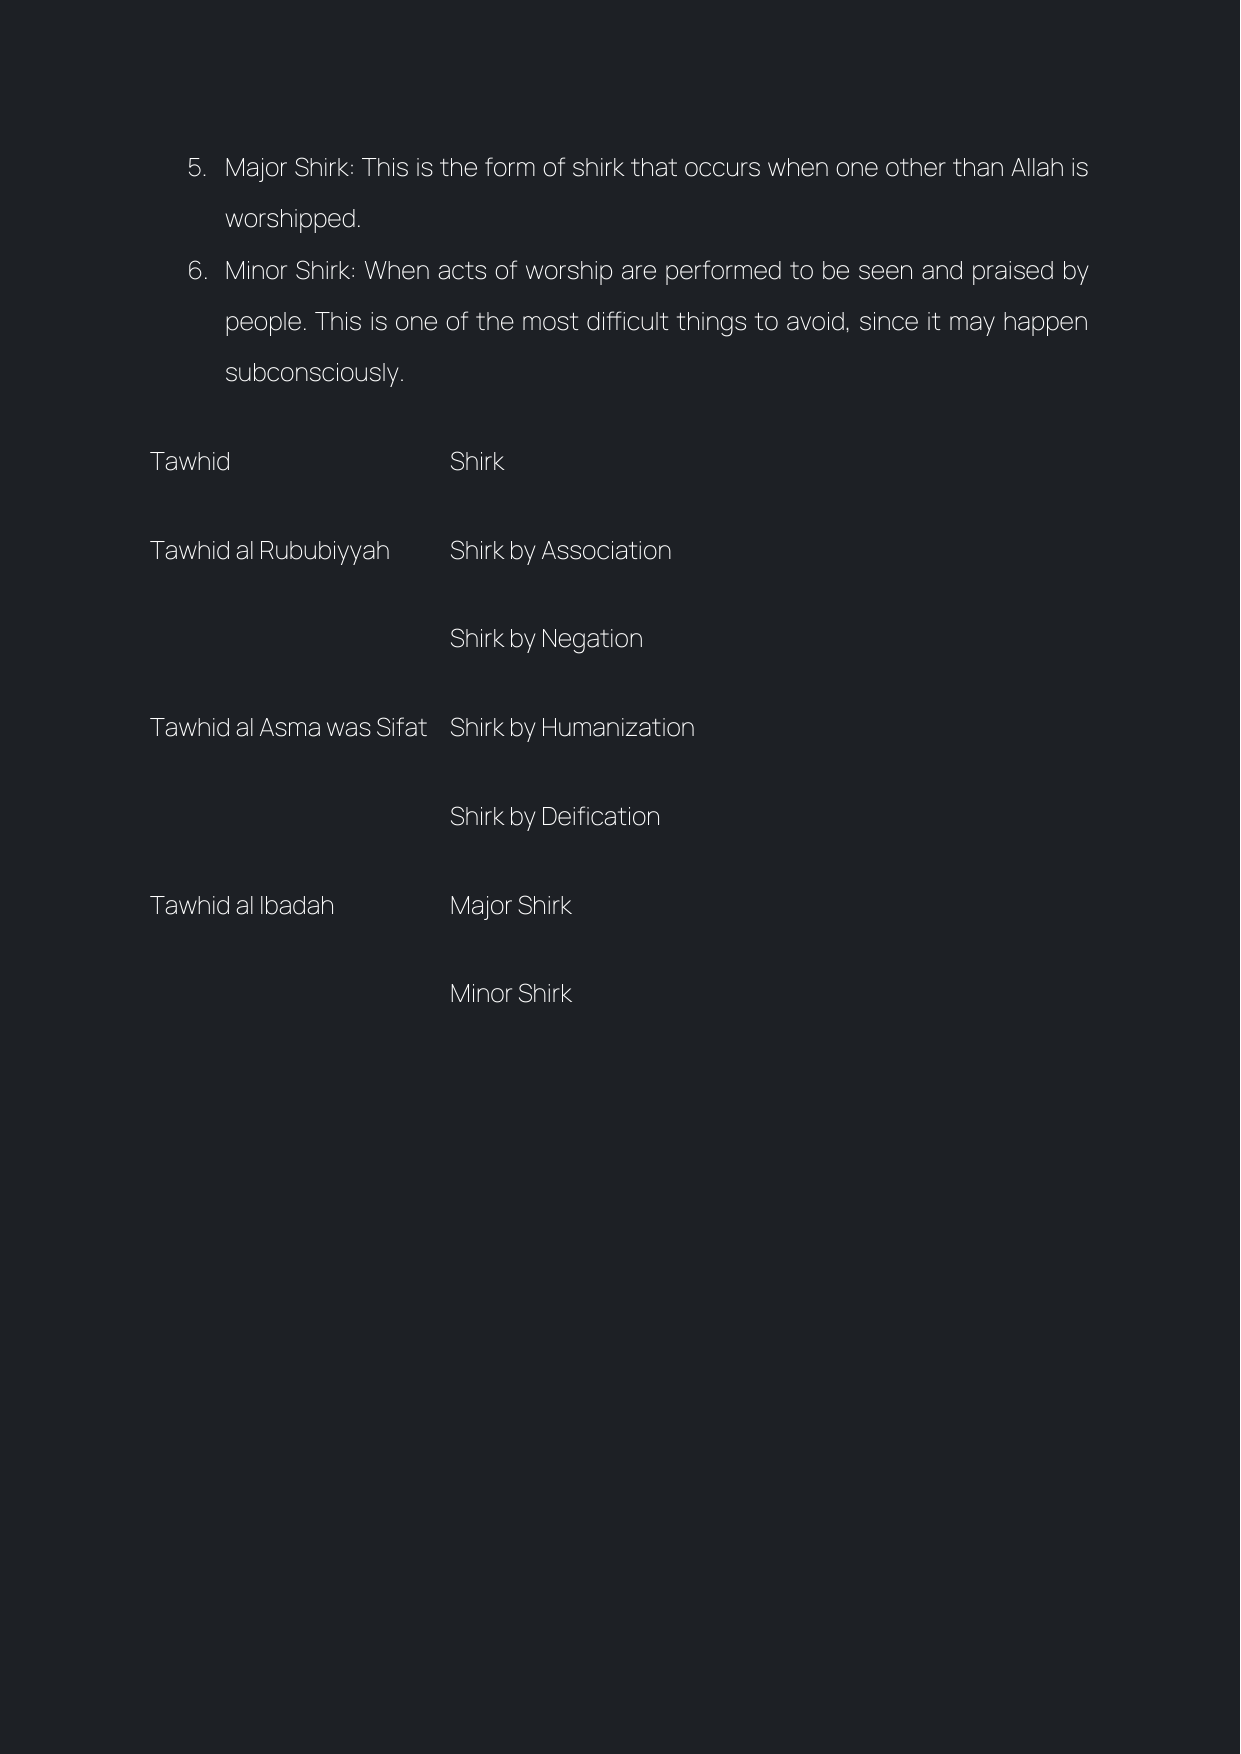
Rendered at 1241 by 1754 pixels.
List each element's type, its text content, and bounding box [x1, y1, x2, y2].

text Tawhid Shirk [150, 444, 1090, 478]
text Tawhid al Rububiyyah Shirk by Association [150, 532, 1090, 567]
text Tawhid al Ibadah Major Shirk [150, 887, 1090, 922]
text Shirk by Deification [375, 799, 1090, 833]
text Minor Shirk [375, 976, 1090, 1010]
text Tawhid al Asma was Sifat Shirk by Humanization [150, 710, 1090, 744]
list Major Shirk: This is the form of shirk that occurs when one other than Allah is worshipped. [187, 150, 1090, 235]
text Shirk by Negation [375, 621, 1090, 655]
list Minor Shirk: When acts of worship are performed to be seen and praised by people. This is one of the most difficult things to avoid, since it may happen subconsciously. [187, 252, 1090, 389]
